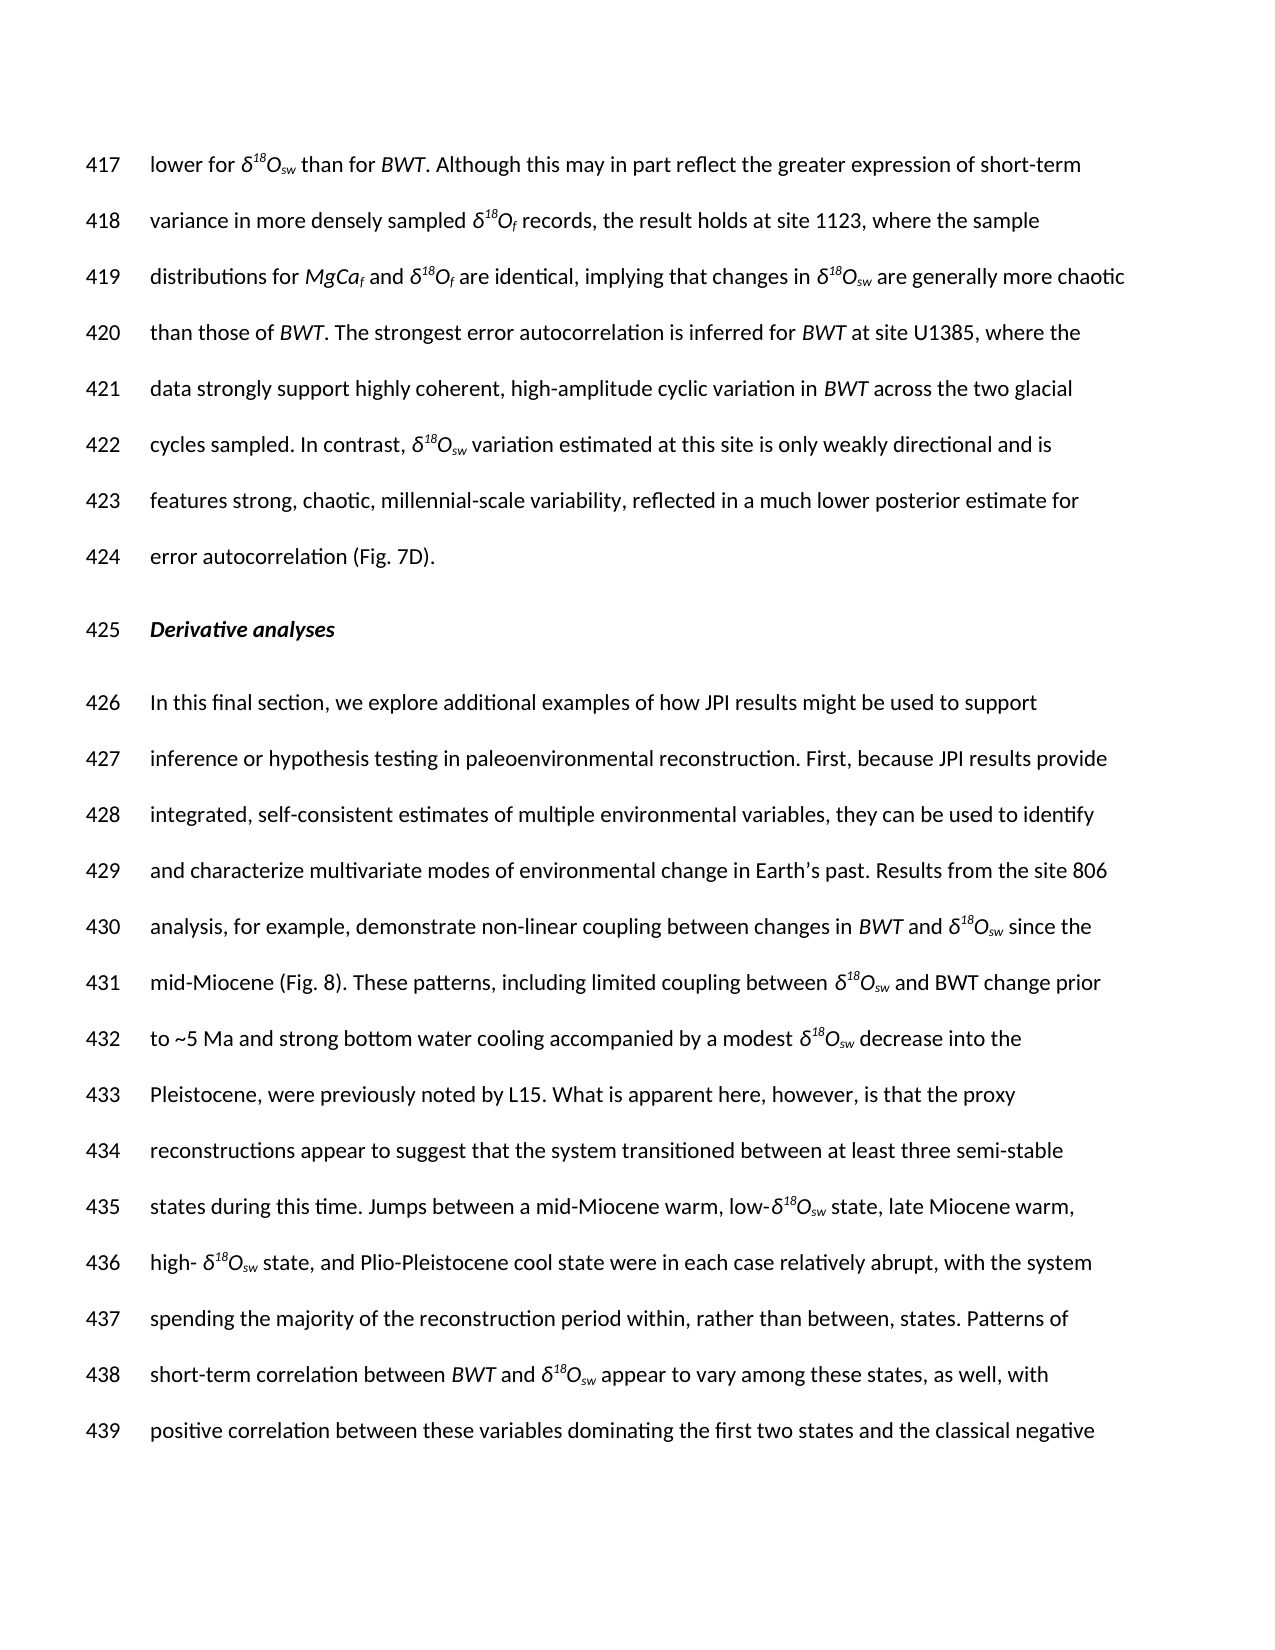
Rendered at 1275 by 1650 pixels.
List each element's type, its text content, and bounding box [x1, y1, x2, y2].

subtitle Derivative analyses [150, 615, 1125, 643]
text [150, 688, 1125, 1444]
